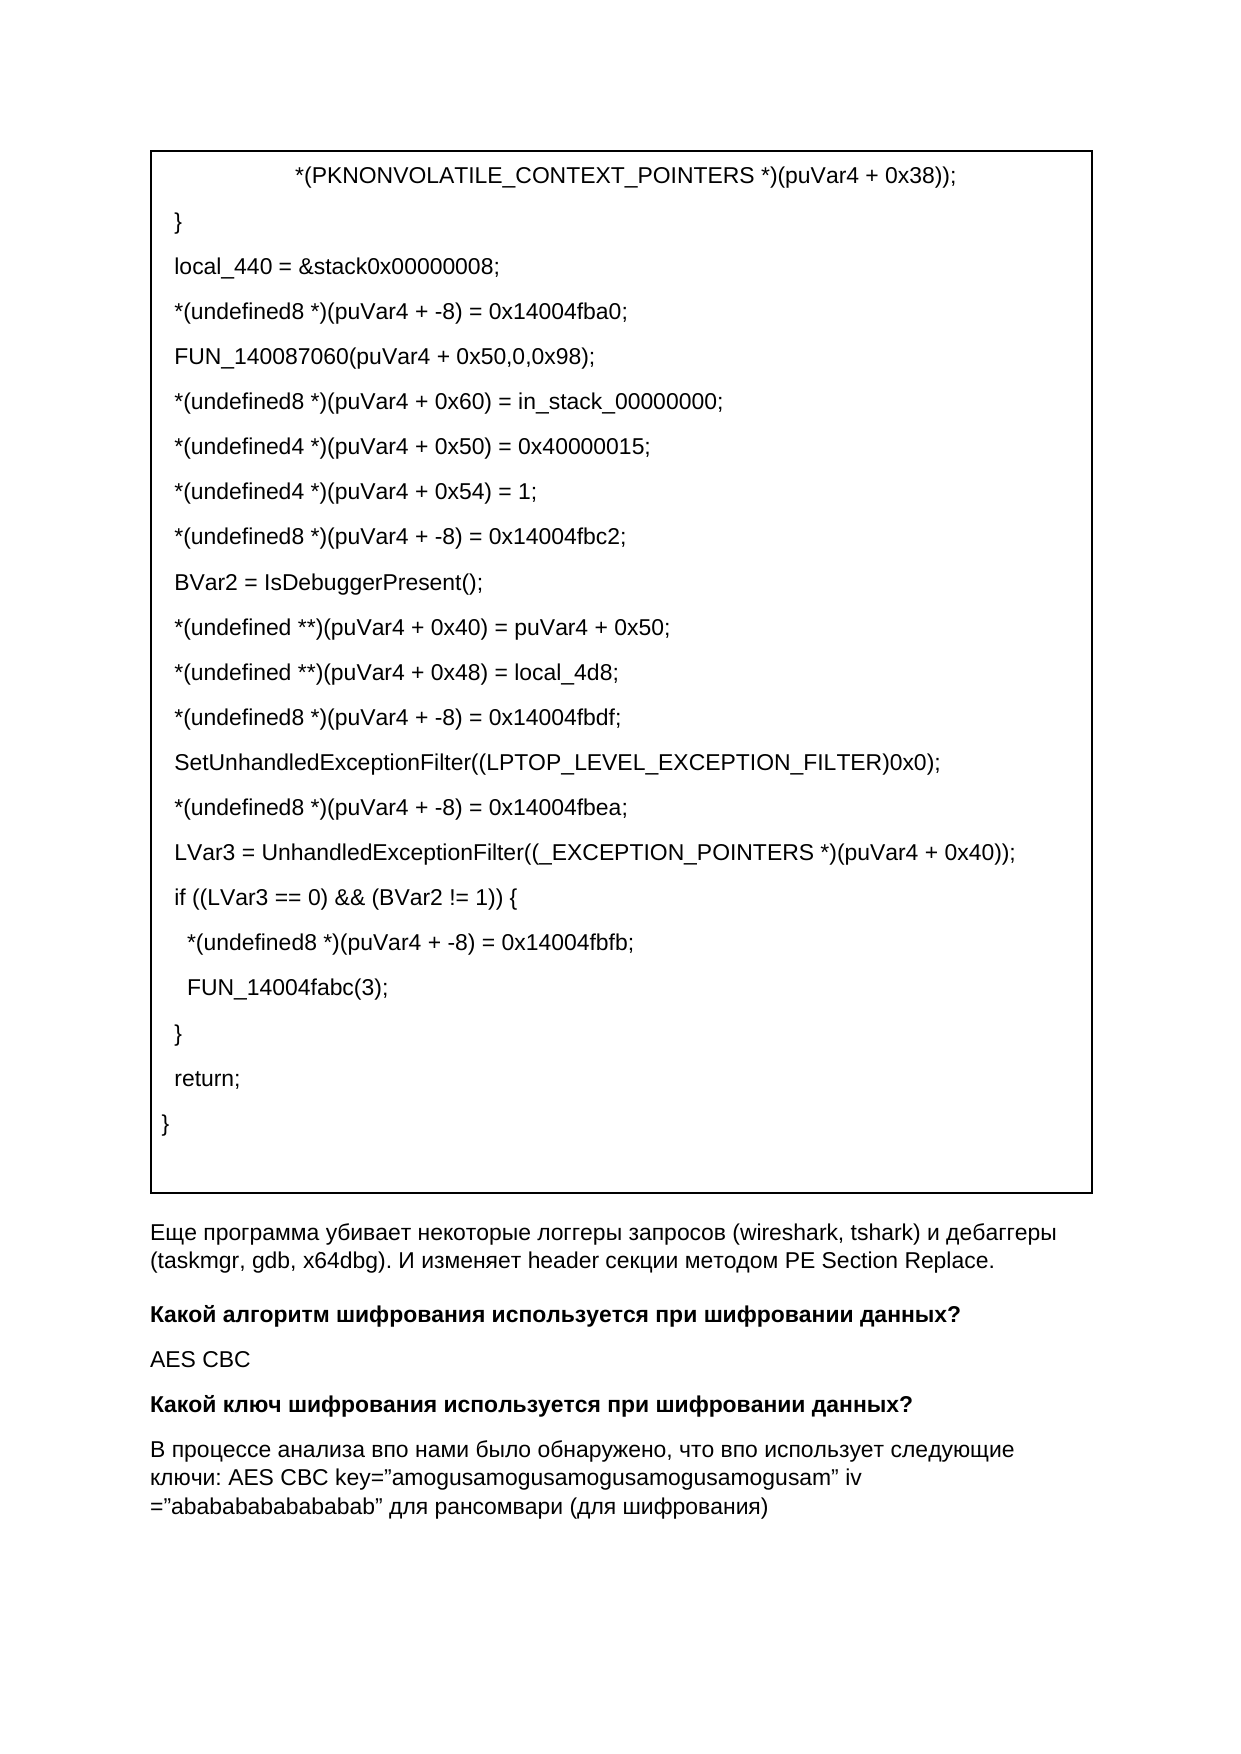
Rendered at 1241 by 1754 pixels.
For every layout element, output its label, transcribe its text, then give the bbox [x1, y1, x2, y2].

text Какой ключ шифрования используется при шифровании данных? [150, 1391, 1090, 1417]
text Еще программа убивает некоторые логгеры запросов (wireshark, tshark) и дебаггеры (taskmgr, gdb, x64dbg). И изменяет header секции методом PE Section Replace. [150, 1219, 1090, 1273]
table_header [152, 152, 1091, 1192]
text Какой алгоритм шифрования используется при шифровании данных? [150, 1301, 1090, 1327]
text AES CBC [150, 1346, 1090, 1372]
text В процессе анализа впо нами было обнаружено, что впо использует следующие ключи: AES CBC key=”amogusamogusamogusamogusamogusam” iv =”abababababababab” для рансомвари (для шифрования) [150, 1436, 1090, 1519]
